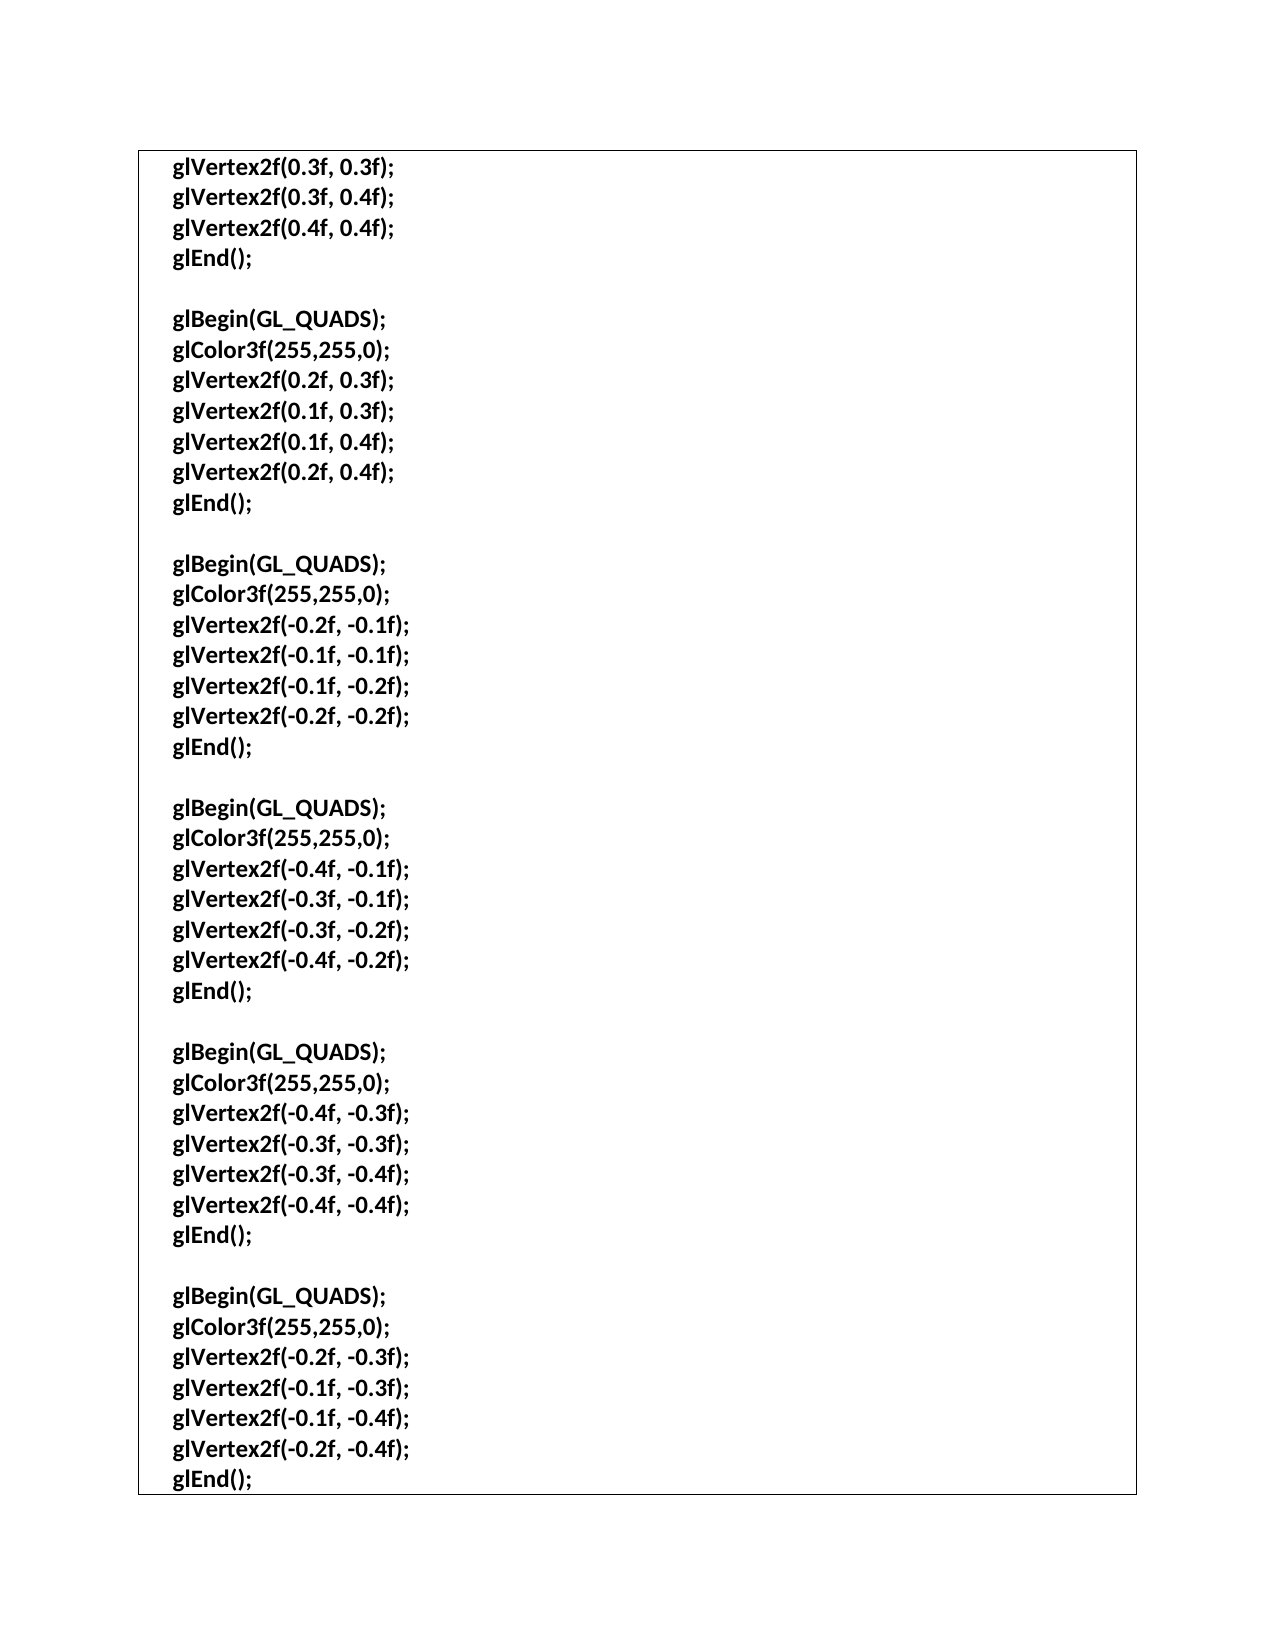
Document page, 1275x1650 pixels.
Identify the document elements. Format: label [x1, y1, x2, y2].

table_cell [139, 151, 1136, 1494]
